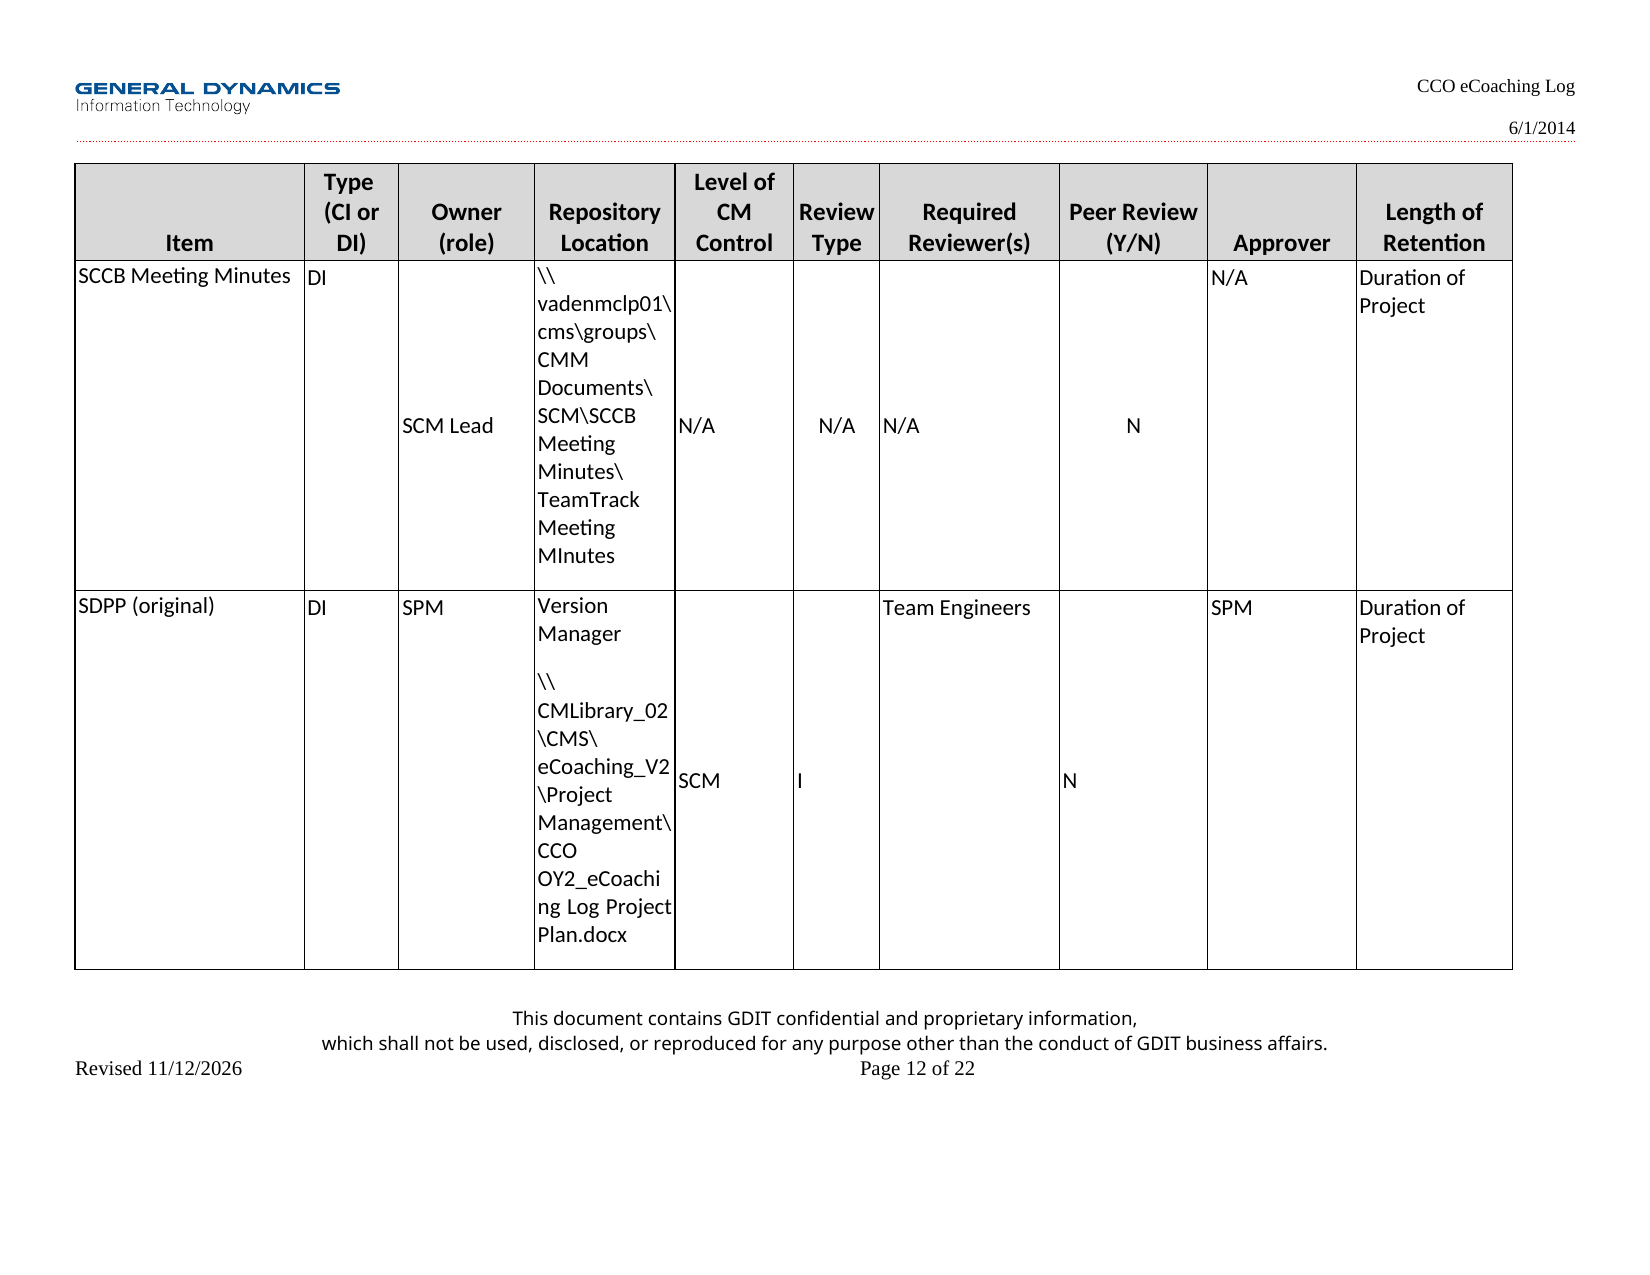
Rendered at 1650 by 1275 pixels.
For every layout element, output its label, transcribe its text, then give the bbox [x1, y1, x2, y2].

picture [51, 67, 364, 130]
table_cell N [1060, 261, 1207, 590]
table_cell SDPP (original) [76, 591, 304, 969]
table_header Review Type [794, 164, 879, 260]
table_header Required Reviewer(s) [880, 164, 1059, 260]
table_cell N/A [794, 261, 879, 590]
table_header Item [76, 164, 304, 260]
table_cell Version Manager \\CMLibrary_02\CMS\eCoaching_V2\Project Management\CCO OY2_eCoaching Log Project Plan.docx [535, 591, 674, 969]
table_cell SCM [676, 591, 793, 969]
table_cell SCM Lead [399, 261, 534, 590]
table_cell Duration of Project [1357, 591, 1512, 969]
table_header Peer Review (Y/N) [1060, 164, 1207, 260]
table_cell \\vadenmclp01\cms\groups\CMM Documents\SCM\SCCB Meeting Minutes\TeamTrack Meeting MInutes [535, 261, 674, 590]
table_header Approver [1208, 164, 1356, 260]
table_cell Team Engineers [880, 591, 1059, 969]
table_cell SPM [1208, 591, 1356, 969]
table_header Owner (role) [399, 164, 534, 260]
table_header Level of CM Control [676, 164, 793, 260]
table_cell I [794, 591, 879, 969]
table_cell N/A [880, 261, 1059, 590]
table_header Repository Location [535, 164, 674, 260]
table_cell SCCB Meeting Minutes [76, 261, 304, 590]
table_cell N/A [676, 261, 793, 590]
table_cell DI [305, 261, 398, 590]
table_cell N/A [1208, 261, 1356, 590]
table_cell SPM [399, 591, 534, 969]
table_header Type (CI or DI) [305, 164, 398, 260]
table_cell DI [305, 591, 398, 969]
table_cell Duration of Project [1357, 261, 1512, 590]
table_cell N [1060, 591, 1207, 969]
table_header Length of Retention [1357, 164, 1512, 260]
